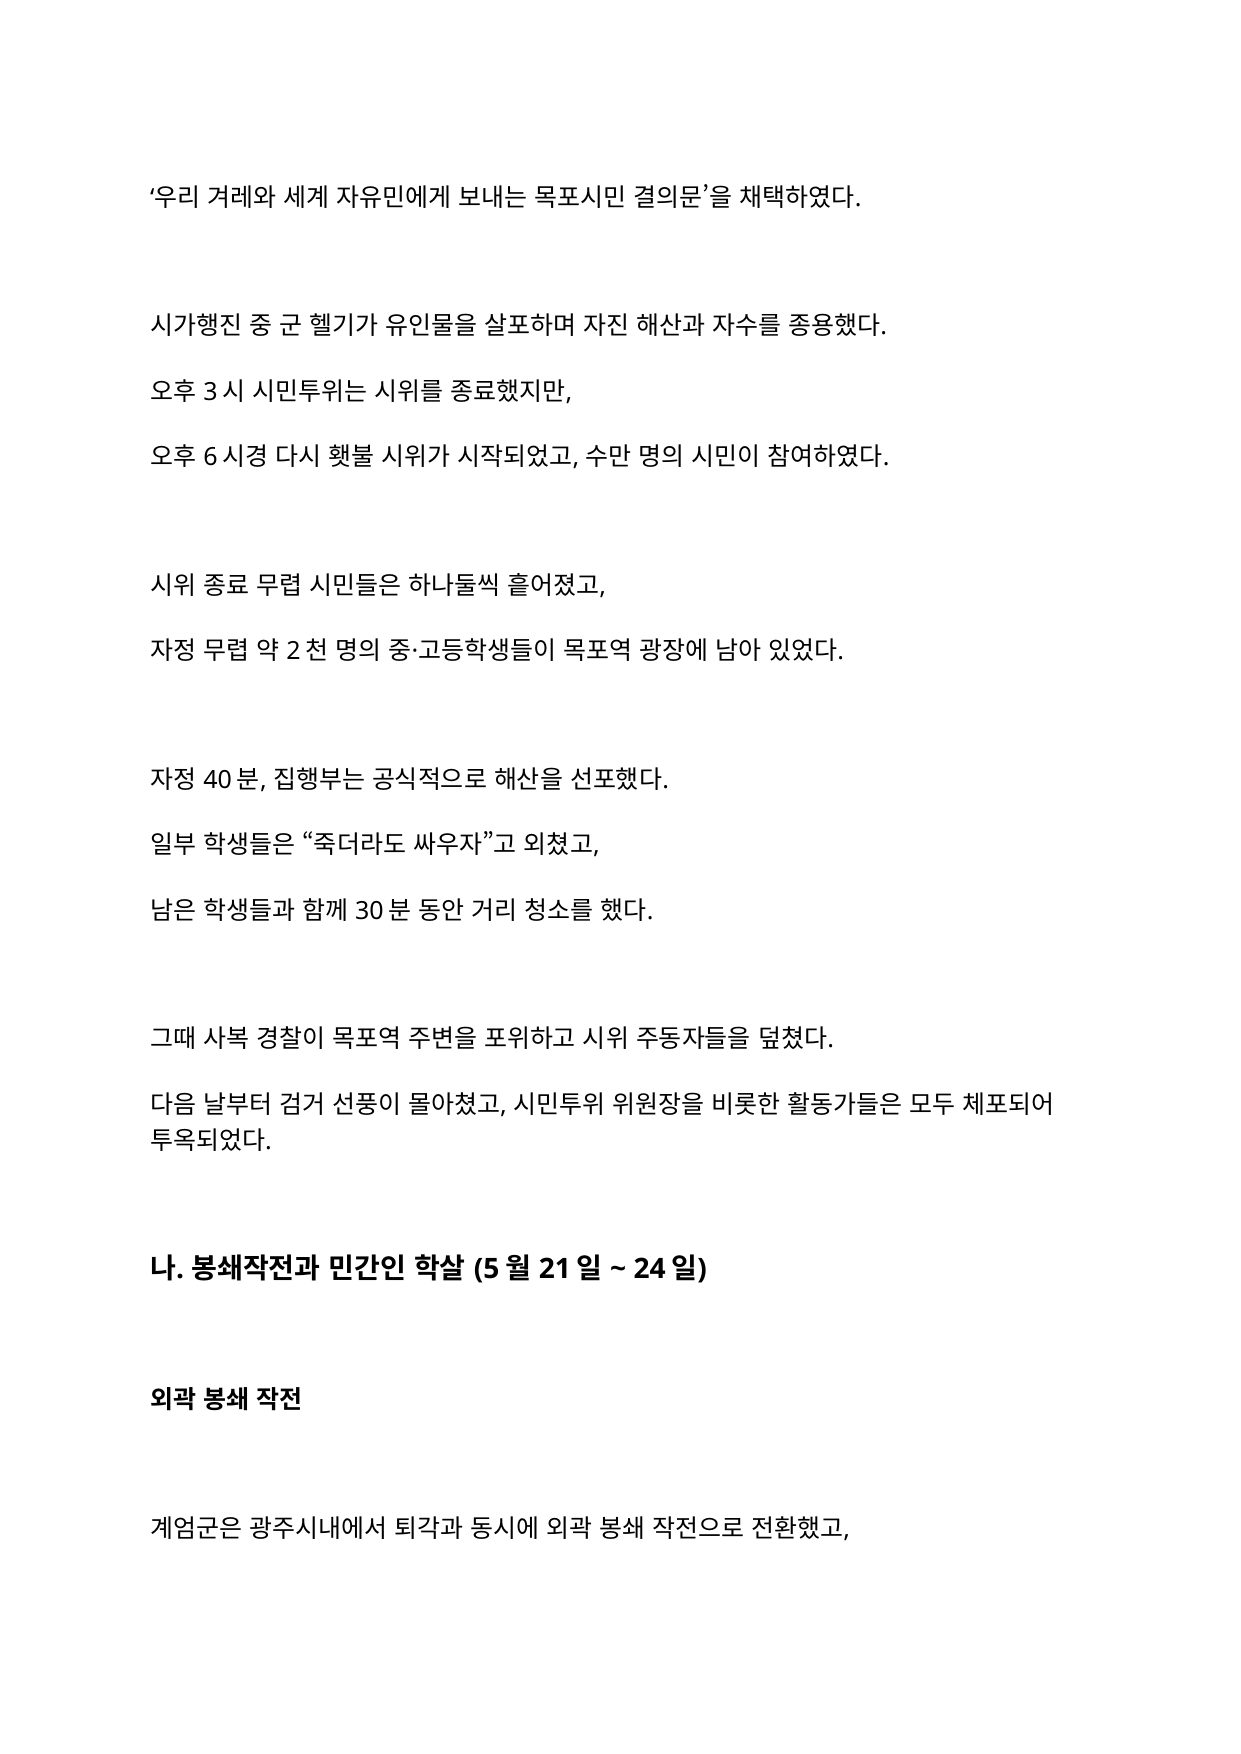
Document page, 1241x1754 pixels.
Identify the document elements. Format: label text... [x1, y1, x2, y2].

text 일부 학생들은 “죽더라도 싸우자”고 외쳤고, [150, 825, 1090, 861]
text 나. 봉쇄작전과 민간인 학살 (5월 21일 ~ 24일) [150, 1246, 1090, 1287]
text 시위 종료 무렵 시민들은 하나둘씩 흩어졌고, [150, 565, 1090, 602]
text 외곽 봉쇄 작전 [150, 1379, 1090, 1416]
text 오후 6시경 다시 횃불 시위가 시작되었고, 수만 명의 시민이 참여하였다. [150, 437, 1090, 473]
text 계엄군은 광주시내에서 퇴각과 동시에 외곽 봉쇄 작전으로 전환했고, [150, 1508, 1090, 1544]
text 오후 3시 시민투위는 시위를 종료했지만, [150, 371, 1090, 407]
text 남은 학생들과 함께 30분 동안 거리 청소를 했다. [150, 890, 1090, 926]
text 시가행진 중 군 헬기가 유인물을 살포하며 자진 해산과 자수를 종용했다. [150, 306, 1090, 342]
text 다음 날부터 검거 선풍이 몰아쳤고, 시민투위 위원장을 비롯한 활동가들은 모두 체포되어 투옥되었다. [150, 1084, 1090, 1157]
text ‘우리 겨레와 세계 자유민에게 보내는 목포시민 결의문’을 채택하였다. [150, 177, 1090, 213]
text 그때 사복 경찰이 목포역 주변을 포위하고 시위 주동자들을 덮쳤다. [150, 1019, 1090, 1055]
text 자정 40분, 집행부는 공식적으로 해산을 선포했다. [150, 759, 1090, 796]
text 자정 무렵 약 2천 명의 중·고등학생들이 목포역 광장에 남아 있었다. [150, 631, 1090, 667]
